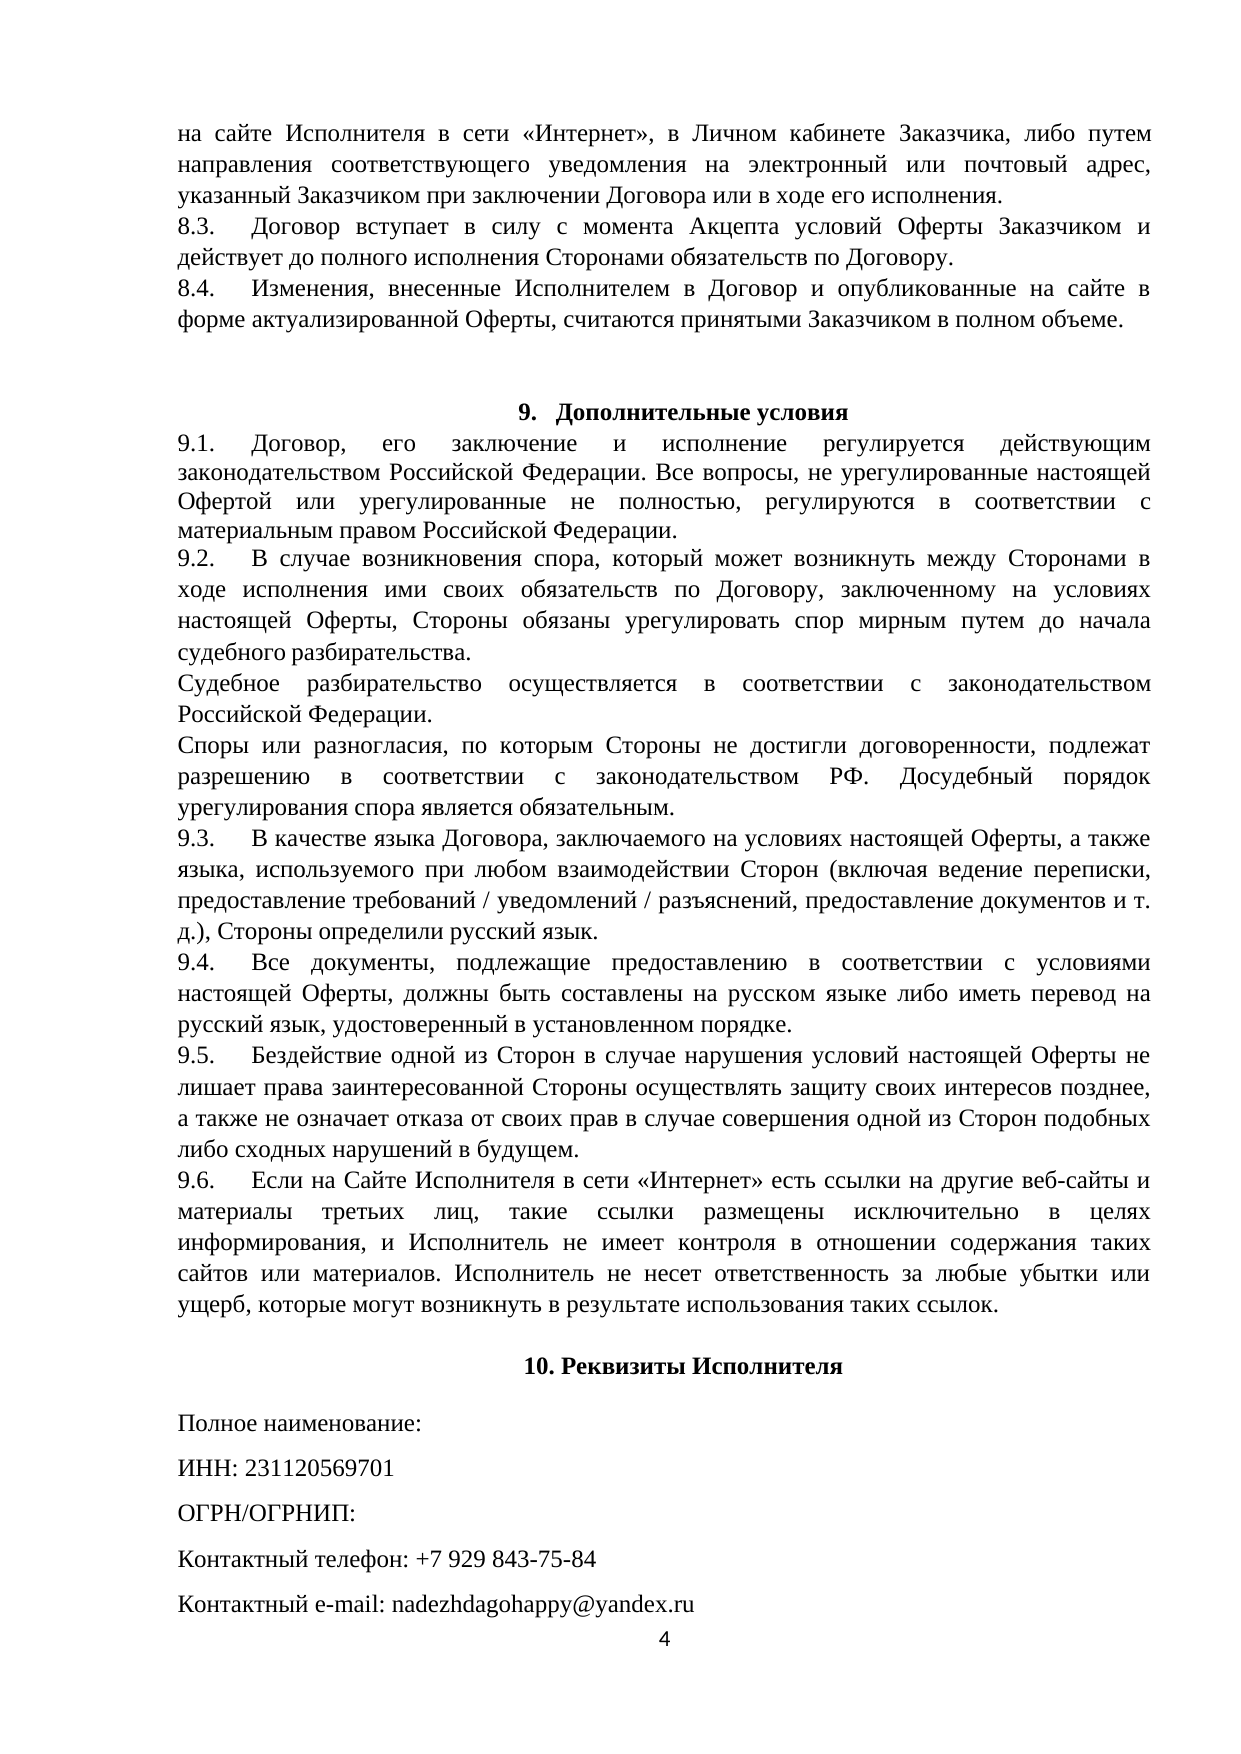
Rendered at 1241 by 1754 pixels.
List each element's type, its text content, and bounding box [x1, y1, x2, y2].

text ОГРН/ОГРНИП: [177, 1498, 1152, 1527]
text Контактный телефон: +7 929 843-75-84 [177, 1544, 1152, 1573]
list В случае возникновения спора, который может возникнуть между Сторонами в ходе исполнения ими своих обязательств по Договору, заключенному на условиях настоящей Оферты, Стороны обязаны урегулировать спор мирным путем до начала судебного разбирательства. [177, 543, 1152, 666]
list Дополнительные условия [215, 397, 1152, 426]
list Все документы, подлежащие предоставлению в соответствии с условиями настоящей Оферты, должны быть составлены на русском языке либо иметь перевод на русский язык, удостоверенный в установленном порядке. [177, 947, 1152, 1038]
list В качестве языка Договора, заключаемого на условиях настоящей Оферты, а также языка, используемого при любом взаимодействии Сторон (включая ведение переписки, предоставление требований / уведомлений / разъяснений, предоставление документов и т. д.), Стороны определили русский язык. [177, 823, 1152, 945]
text Полное наименование: [177, 1408, 1152, 1436]
list Договор, его заключение и исполнение регулируется действующим законодательством Российской Федерации. Все вопросы, не урегулированные настоящей Офертой или урегулированные не полностью, регулируются в соответствии с материальным правом Российской Федерации. [177, 428, 1152, 543]
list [177, 118, 1152, 209]
list Споры или разногласия, по которым Стороны не достигли договоренности, подлежат разрешению в соответствии с законодательством РФ. Досудебный порядок урегулирования спора является обязательным. [177, 730, 1152, 821]
list Реквизиты Исполнителя [215, 1351, 1152, 1408]
text Контактный e-mail: nadezhdagohappy@yandex.ru [177, 1589, 1152, 1618]
list Бездействие одной из Сторон в случае нарушения условий настоящей Оферты не лишает права заинтересованной Стороны осуществлять защиту своих интересов позднее, а также не означает отказа от своих прав в случае совершения одной из Сторон подобных либо сходных нарушений в будущем. [177, 1041, 1152, 1162]
list Договор вступает в силу с момента Акцепта условий Оферты Заказчиком и действует до полного исполнения Сторонами обязательств по Договору. [177, 211, 1152, 271]
list Если на Сайте Исполнителя в сети «Интернет» есть ссылки на другие веб-сайты и материалы третьих лиц, такие ссылки размещены исключительно в целях информирования, и Исполнитель не имеет контроля в отношении содержания таких сайтов или материалов. Исполнитель не несет ответственность за любые убытки или ущерб, которые могут возникнуть в результате использования таких ссылок. [177, 1165, 1152, 1318]
list Судебное разбирательство осуществляется в соответствии с законодательством Российской Федерации. [177, 668, 1152, 728]
text ИНН: 231120569701 [177, 1453, 1152, 1482]
list Изменения, внесенные Исполнителем в Договор и опубликованные на сайте в форме актуализированной Оферты, считаются принятыми Заказчиком в полном объеме. [177, 273, 1152, 333]
